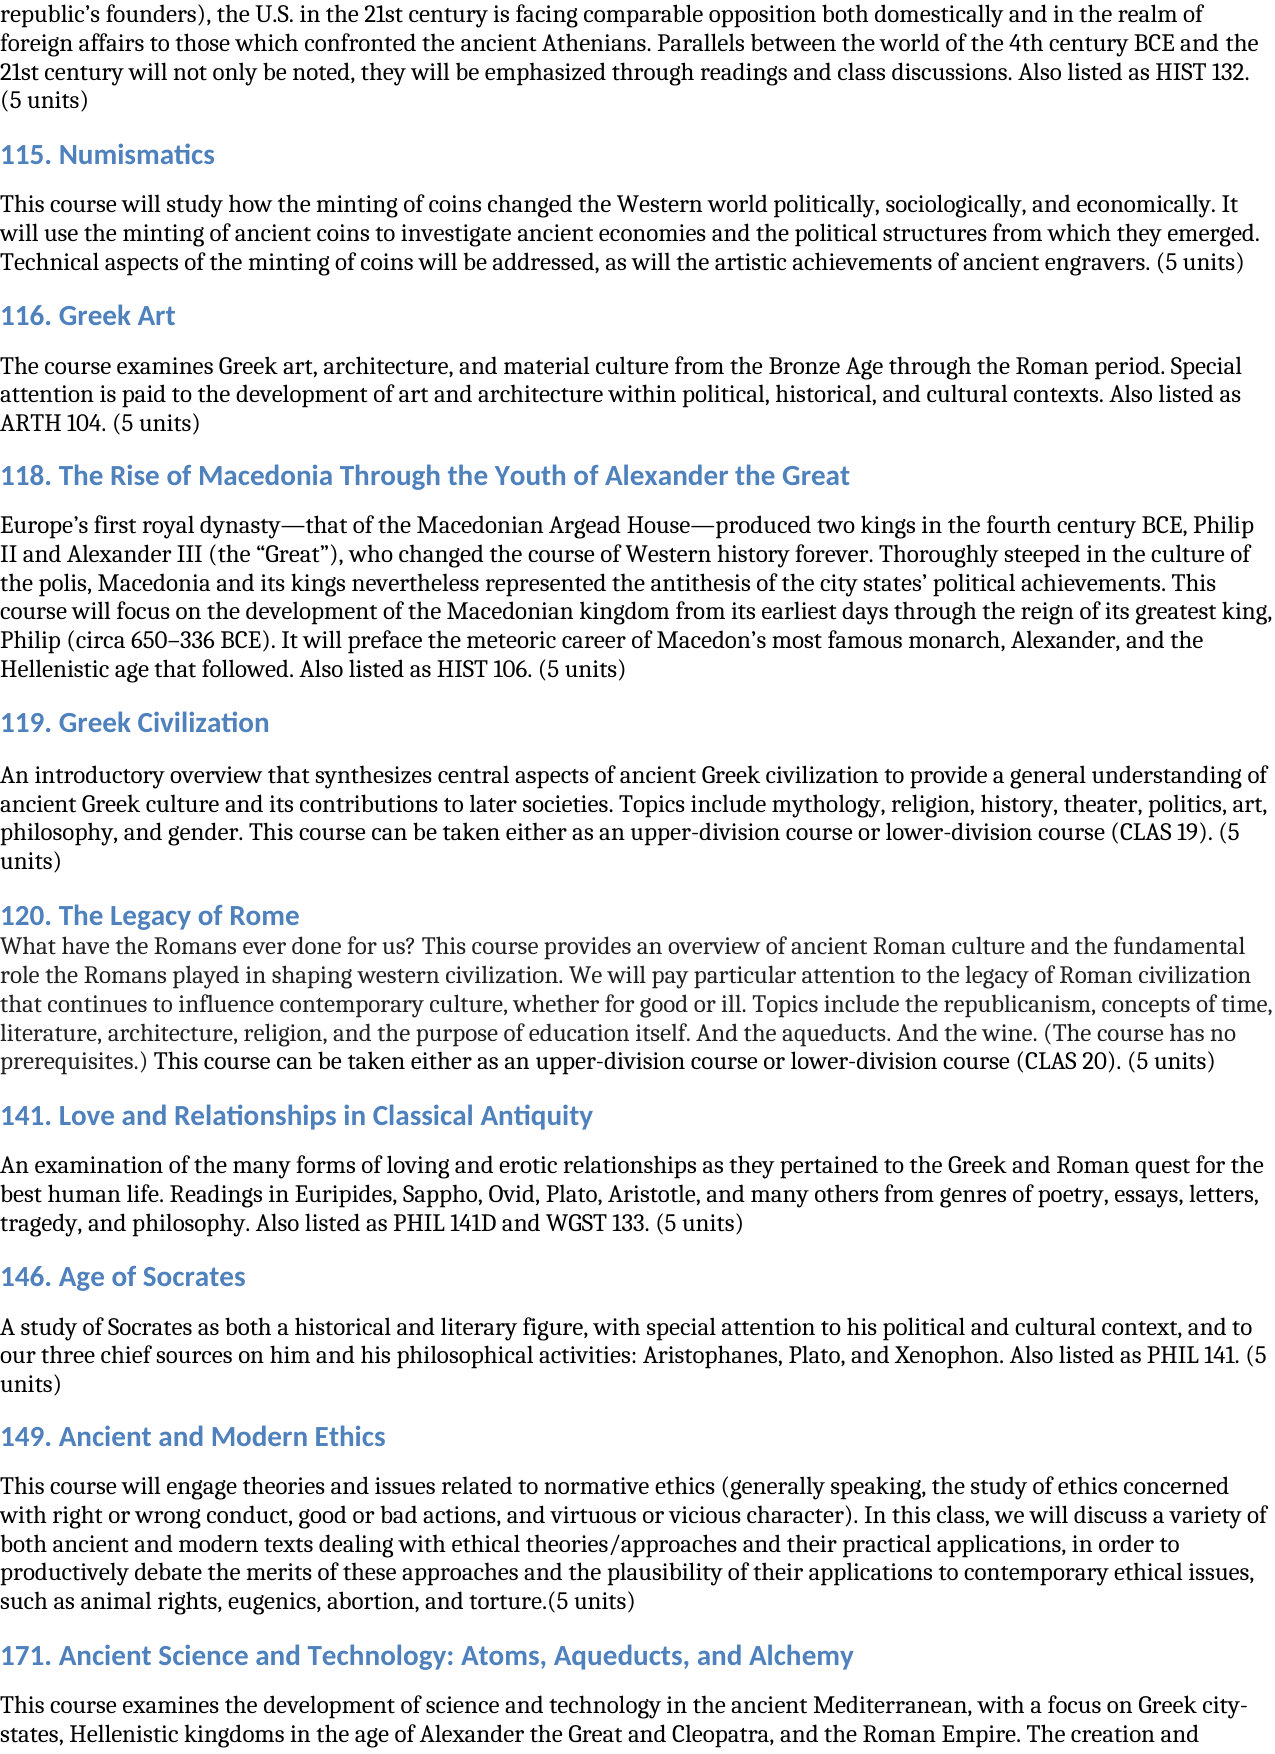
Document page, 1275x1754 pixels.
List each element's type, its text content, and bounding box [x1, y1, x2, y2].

subtitle 115. Numismatics [0, 136, 1275, 171]
subtitle 146. Age of Socrates [0, 1258, 1275, 1294]
subtitle 149. Ancient and Modern Ethics [0, 1418, 1275, 1453]
text Europe’s first royal dynasty—that of the Macedonian Argead House—produced two kings in the fourth century BCE, Philip II and Alexander III (the “Great”), who changed the course of Western history forever. Thoroughly steeped in the culture of the polis, Macedonia and its kings nevertheless represented the antithesis of the city states’ political achievements. This course will focus on the development of the Macedonian kingdom from its earliest days through the reign of its greatest king, Philip (circa 650–336 BCE). It will preface the meteoric career of Macedon’s most famous monarch, Alexander, and the Hellenistic age that followed. Also listed as HIST 106. (5 units) [0, 511, 1275, 683]
subtitle 171. Ancient Science and Technology: Atoms, Aqueducts, and Alchemy [0, 1637, 1275, 1672]
subtitle 116. Greek Art [0, 297, 1275, 333]
subtitle 120. The Legacy of Rome [0, 897, 1275, 932]
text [0, 1691, 1275, 1748]
subtitle 118. The Rise of Macedonia Through the Youth of Alexander the Great [0, 457, 1275, 492]
text An examination of the many forms of loving and erotic relationships as they pertained to the Greek and Roman quest for the best human life. Readings in Euripides, Sappho, Ovid, Plato, Aristotle, and many others from genres of poetry, essays, letters, tragedy, and philosophy. Also listed as PHIL 141D and WGST 133. (5 units) [0, 1151, 1275, 1237]
text A study of Socrates as both a historical and literary figure, with special attention to his political and cultural context, and to our three chief sources on him and his philosophical activities: Aristophanes, Plato, and Xenophon. Also listed as PHIL 141. (5 units) [0, 1313, 1275, 1399]
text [0, 0, 1275, 115]
text This course will study how the minting of coins changed the Western world politically, sociologically, and economically. It will use the minting of ancient coins to investigate ancient economies and the political structures from which they emerged. Technical aspects of the minting of coins will be addressed, as will the artistic achievements of ancient engravers. (5 units) [0, 190, 1275, 276]
text An introductory overview that synthesizes central aspects of ancient Greek civilization to provide a general understanding of ancient Greek culture and its contributions to later societies. Topics include mythology, religion, history, theater, politics, art, philosophy, and gender. This course can be taken either as an upper-division course or lower-division course (CLAS 19). (5 units) [0, 761, 1275, 876]
subtitle 119. Greek Civilization [0, 704, 1275, 740]
subtitle 141. Love and Relationships in Classical Antiquity [0, 1097, 1275, 1132]
text What have the Romans ever done for us? This course provides an overview of ancient Roman culture and the fundamental role the Romans played in shaping western civilization. We will pay particular attention to the legacy of Roman civilization that continues to influence contemporary culture, whether for good or ill. Topics include the republicanism, concepts of time, literature, architecture, religion, and the purpose of education itself. And the aqueducts. And the wine. (The course has no prerequisites.) This course can be taken either as an upper-division course or lower-division course (CLAS 20). (5 units) [0, 932, 1275, 1076]
text This course will engage theories and issues related to normative ethics (generally speaking, the study of ethics concerned with right or wrong conduct, good or bad actions, and virtuous or vicious character). In this class, we will discuss a variety of both ancient and modern texts dealing with ethical theories/approaches and their practical applications, in order to productively debate the merits of these approaches and the plausibility of their applications to contemporary ethical issues, such as animal rights, eugenics, abortion, and torture.(5 units) [0, 1472, 1275, 1616]
text The course examines Greek art, architecture, and material culture from the Bronze Age through the Roman period. Special attention is paid to the development of art and architecture within political, historical, and cultural contexts. Also listed as ARTH 104. (5 units) [0, 352, 1275, 438]
